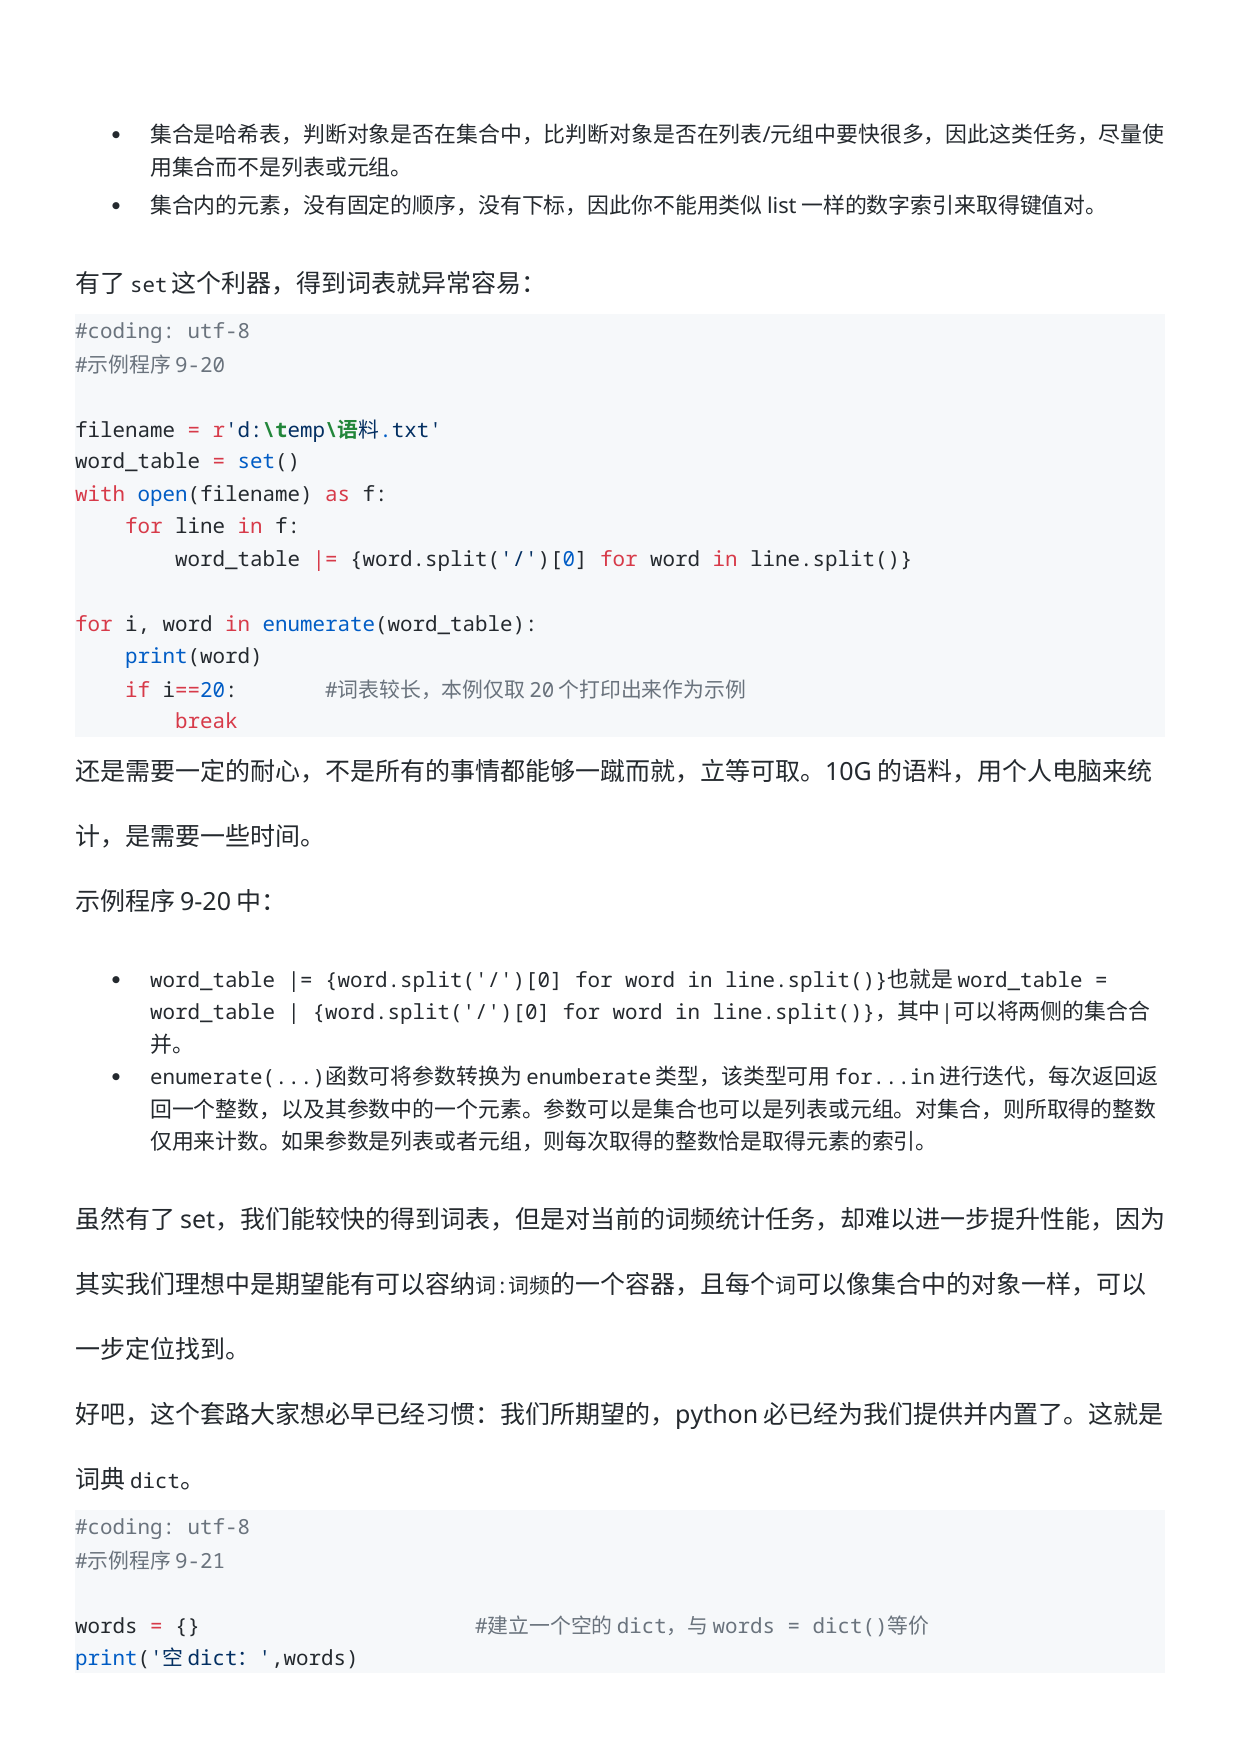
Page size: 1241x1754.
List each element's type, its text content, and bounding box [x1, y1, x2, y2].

text with open(filename) as f: [75, 477, 1165, 509]
text print(word) [75, 639, 1165, 672]
text 有了set这个利器，得到词表就异常容易： [75, 249, 1165, 314]
text if i==20: #词表较长，本例仅取20个打印出来作为示例 [75, 672, 1165, 704]
text #示例程序9-21 [75, 1543, 1165, 1575]
text #示例程序9-20 [75, 347, 1165, 379]
list 集合是哈希表，判断对象是否在集合中，比判断对象是否在列表/元组中要快很多，因此这类任务，尽量使用集合而不是列表或元组。 [112, 117, 1165, 182]
text 还是需要一定的耐心，不是所有的事情都能够一蹴而就，立等可取。10G的语料，用个人电脑来统计，是需要一些时间。 示例程序9-20中： [75, 737, 1165, 932]
list 集合内的元素，没有固定的顺序，没有下标，因此你不能用类似list一样的数字索引来取得键值对。 [112, 188, 1165, 220]
text for line in f: [75, 509, 1165, 542]
list word_table |= {word.split('/')[0] for word in line.split()}也就是word_table = word_table | {word.split('/')[0] for word in line.split()}，其中|可以将两侧的集合合并。 [112, 961, 1165, 1059]
text break [75, 704, 1165, 737]
text words = {} #建立一个空的dict，与words = dict()等价 [75, 1608, 1165, 1640]
text word_table |= {word.split('/')[0] for word in line.split()} [75, 542, 1165, 574]
text word_table = set() [75, 444, 1165, 477]
text filename = r'd:\temp\语料.txt' [75, 412, 1165, 444]
text 虽然有了set，我们能较快的得到词表，但是对当前的词频统计任务，却难以进一步提升性能，因为其实我们理想中是期望能有可以容纳词:词频的一个容器，且每个词可以像集合中的对象一样，可以一步定位找到。 好吧，这个套路大家想必早已经习惯：我们所期望的，python必已经为我们提供并内置了。这就是词典dict。 [75, 1185, 1165, 1510]
text #coding: utf-8 [75, 314, 1165, 347]
list enumerate(...)函数可将参数转换为enumberate类型，该类型可用for...in进行迭代，每次返回返回一个整数，以及其参数中的一个元素。参数可以是集合也可以是列表或元组。对集合，则所取得的整数仅用来计数。如果参数是列表或者元组，则每次取得的整数恰是取得元素的索引。 [112, 1059, 1165, 1156]
text #coding: utf-8 [75, 1510, 1165, 1543]
text for i, word in enumerate(word_table): [75, 607, 1165, 639]
text print('空dict：',words) [75, 1640, 1165, 1673]
